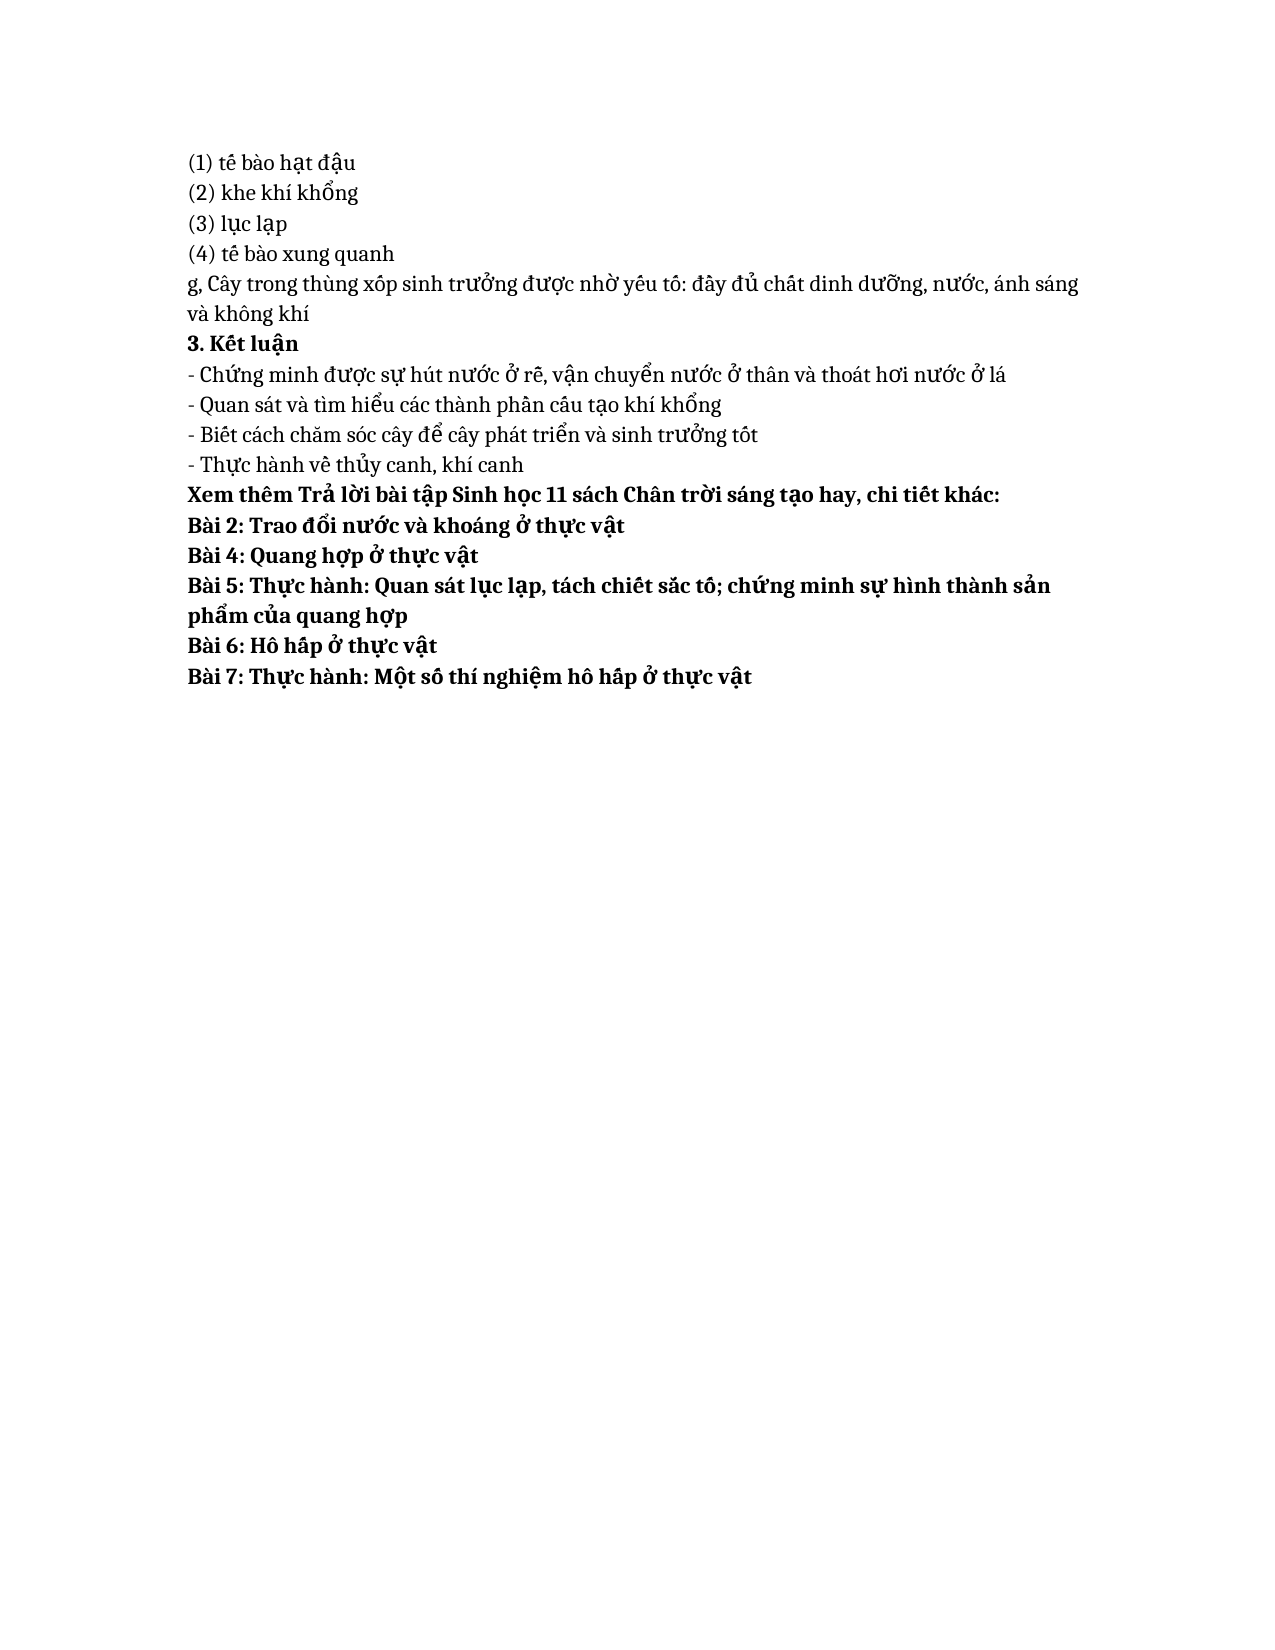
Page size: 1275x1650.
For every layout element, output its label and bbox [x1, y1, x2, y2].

text [187, 150, 1087, 720]
